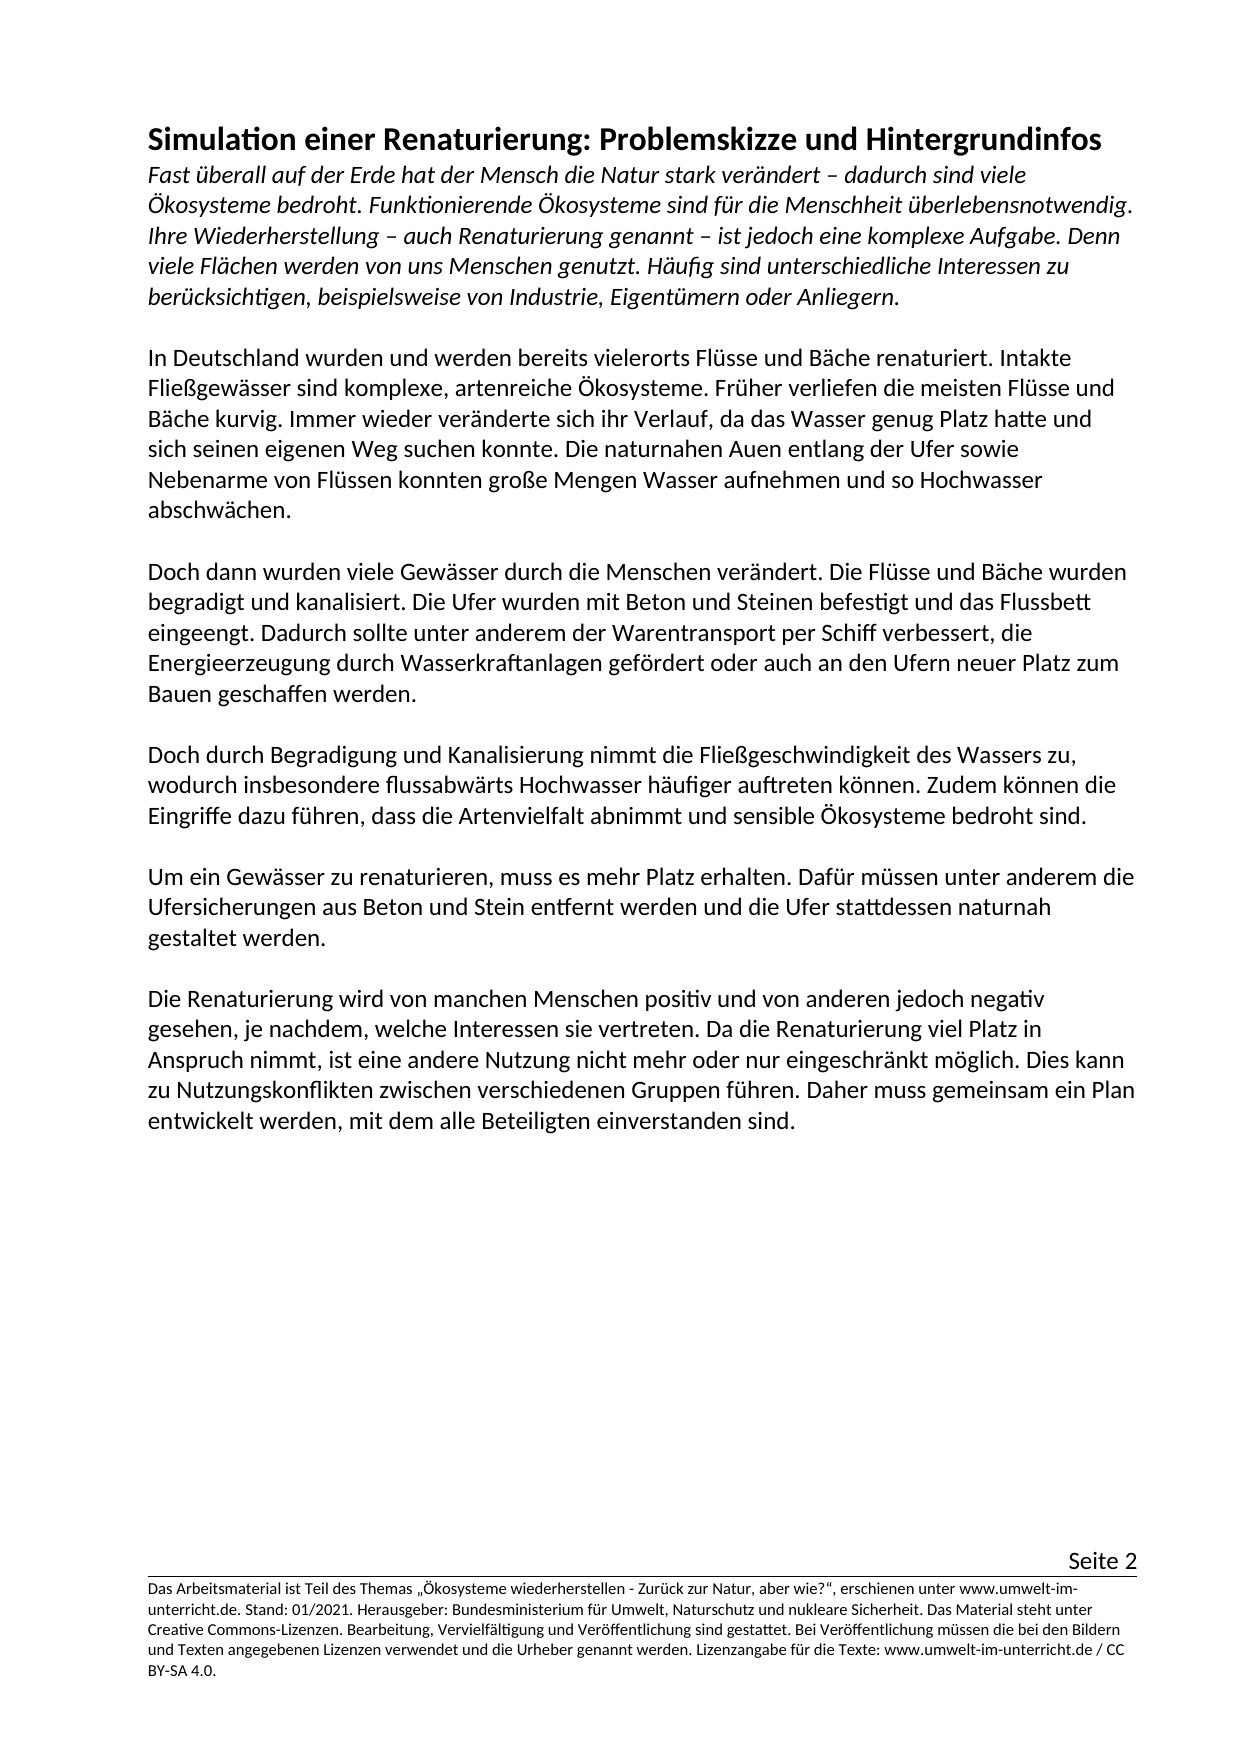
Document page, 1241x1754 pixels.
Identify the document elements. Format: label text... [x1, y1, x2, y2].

text Die Renaturierung wird von manchen Menschen positiv und von anderen jedoch negativ gesehen, je nachdem, welche Interessen sie vertreten. Da die Renaturierung viel Platz in Anspruch nimmt, ist eine andere Nutzung nicht mehr oder nur eingeschränkt möglich. Dies kann zu Nutzungskonflikten zwischen verschiedenen Gruppen führen. Daher muss gemeinsam ein Plan entwickelt werden, mit dem alle Beteiligten einverstanden sind. [148, 983, 1137, 1136]
text Simulation einer Renaturierung: Problemskizze und Hintergrundinfos [148, 118, 1137, 159]
text Doch durch Begradigung und Kanalisierung nimmt die Fließgeschwindigkeit des Wassers zu, wodurch insbesondere flussabwärts Hochwasser häufiger auftreten können. Zudem können die Eingriffe dazu führen, dass die Artenvielfalt abnimmt und sensible Ökosysteme bedroht sind. [148, 739, 1137, 830]
text Fast überall auf der Erde hat der Mensch die Natur stark verändert – dadurch sind viele Ökosysteme bedroht. Funktionierende Ökosysteme sind für die Menschheit überlebensnotwendig. Ihre Wiederherstellung – auch Renaturierung genannt – ist jedoch eine komplexe Aufgabe. Denn viele Flächen werden von uns Menschen genutzt. Häufig sind unterschiedliche Interessen zu berücksichtigen, beispielsweise von Industrie, Eigentümern oder Anliegern. [148, 159, 1137, 311]
text Doch dann wurden viele Gewässer durch die Menschen verändert. Die Flüsse und Bäche wurden begradigt und kanalisiert. Die Ufer wurden mit Beton und Steinen befestigt und das Flussbett eingeengt. Dadurch sollte unter anderem der Warentransport per Schiff verbessert, die Energieerzeugung durch Wasserkraftanlagen gefördert oder auch an den Ufern neuer Platz zum Bauen geschaffen werden. [148, 556, 1137, 708]
text In Deutschland wurden und werden bereits vielerorts Flüsse und Bäche renaturiert. Intakte Fließgewässer sind komplexe, artenreiche Ökosysteme. Früher verliefen die meisten Flüsse und Bäche kurvig. Immer wieder veränderte sich ihr Verlauf, da das Wasser genug Platz hatte und sich seinen eigenen Weg suchen konnte. Die naturnahen Auen entlang der Ufer sowie Nebenarme von Flüssen konnten große Mengen Wasser aufnehmen und so Hochwasser abschwächen. [148, 342, 1137, 525]
text Um ein Gewässer zu renaturieren, muss es mehr Platz erhalten. Dafür müssen unter anderem die Ufersicherungen aus Beton und Stein entfernt werden und die Ufer stattdessen naturnah gestaltet werden. [148, 861, 1137, 952]
